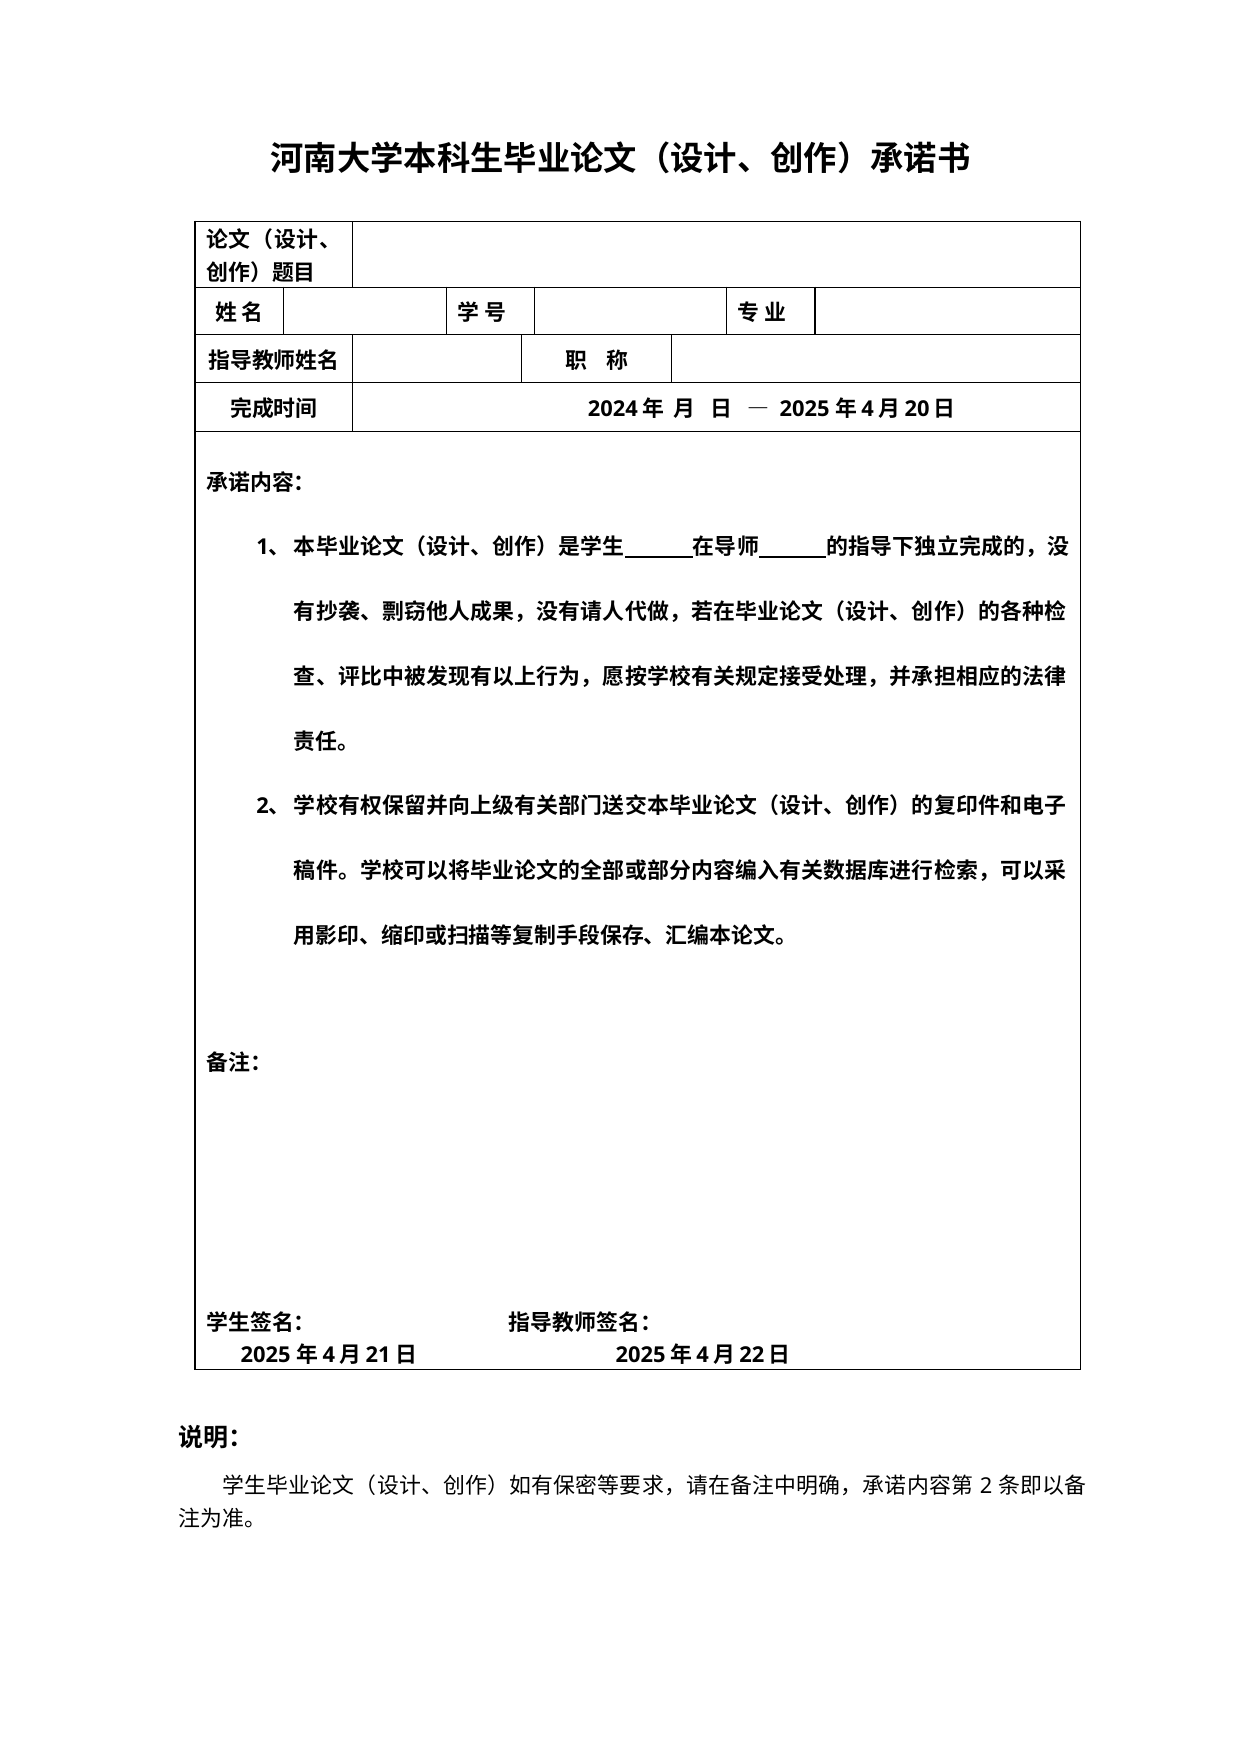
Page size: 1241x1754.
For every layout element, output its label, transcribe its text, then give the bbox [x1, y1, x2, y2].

table_cell 姓 名 [196, 288, 283, 334]
table_header [353, 222, 1080, 287]
table_cell [353, 335, 521, 382]
table_cell 指导教师姓名 [196, 335, 352, 382]
table_cell 承诺内容： 本毕业论文（设计、创作）是学生 在导师 的指导下独立完成的，没有抄袭、剽窃他人成果，没有请人代做，若在毕业论文（设计、创作）的各种检查、评比中被发现有以上行为，愿按学校有关规定接受处理，并承担相应的法律责任。 学校有权保留并向上级有关部门送交本毕业论文（设计、创作）的复印件和电子稿件。学校可以将毕业论文的全部或部分内容编入有关数据库进行检索，可以采用影印、缩印或扫描等复制手段保存、汇编本论文。 备注： 学生签名： 指导教师签名： 2025 年4月21日 2025年4月22日 [196, 432, 1080, 1369]
table_cell 2024年 月 日 — 2025 年4月20日 [353, 383, 1080, 431]
table_cell [535, 288, 726, 334]
table_cell 专 业 [727, 288, 814, 334]
text 学生毕业论文（设计、创作）如有保密等要求，请在备注中明确，承诺内容第2 条即以备注为准。 [178, 1468, 1087, 1533]
table_cell 学 号 [447, 288, 534, 334]
table_cell [284, 288, 446, 334]
table_cell 职 称 [522, 335, 671, 382]
table_cell 完成时间 [196, 383, 352, 431]
table_cell [672, 335, 1080, 382]
text 河南大学本科生毕业论文（设计、创作）承诺书 [153, 123, 1087, 188]
table_header 论文（设计、创作）题目 [196, 222, 352, 287]
text 说明： [178, 1403, 1087, 1468]
table_cell [816, 288, 1080, 334]
